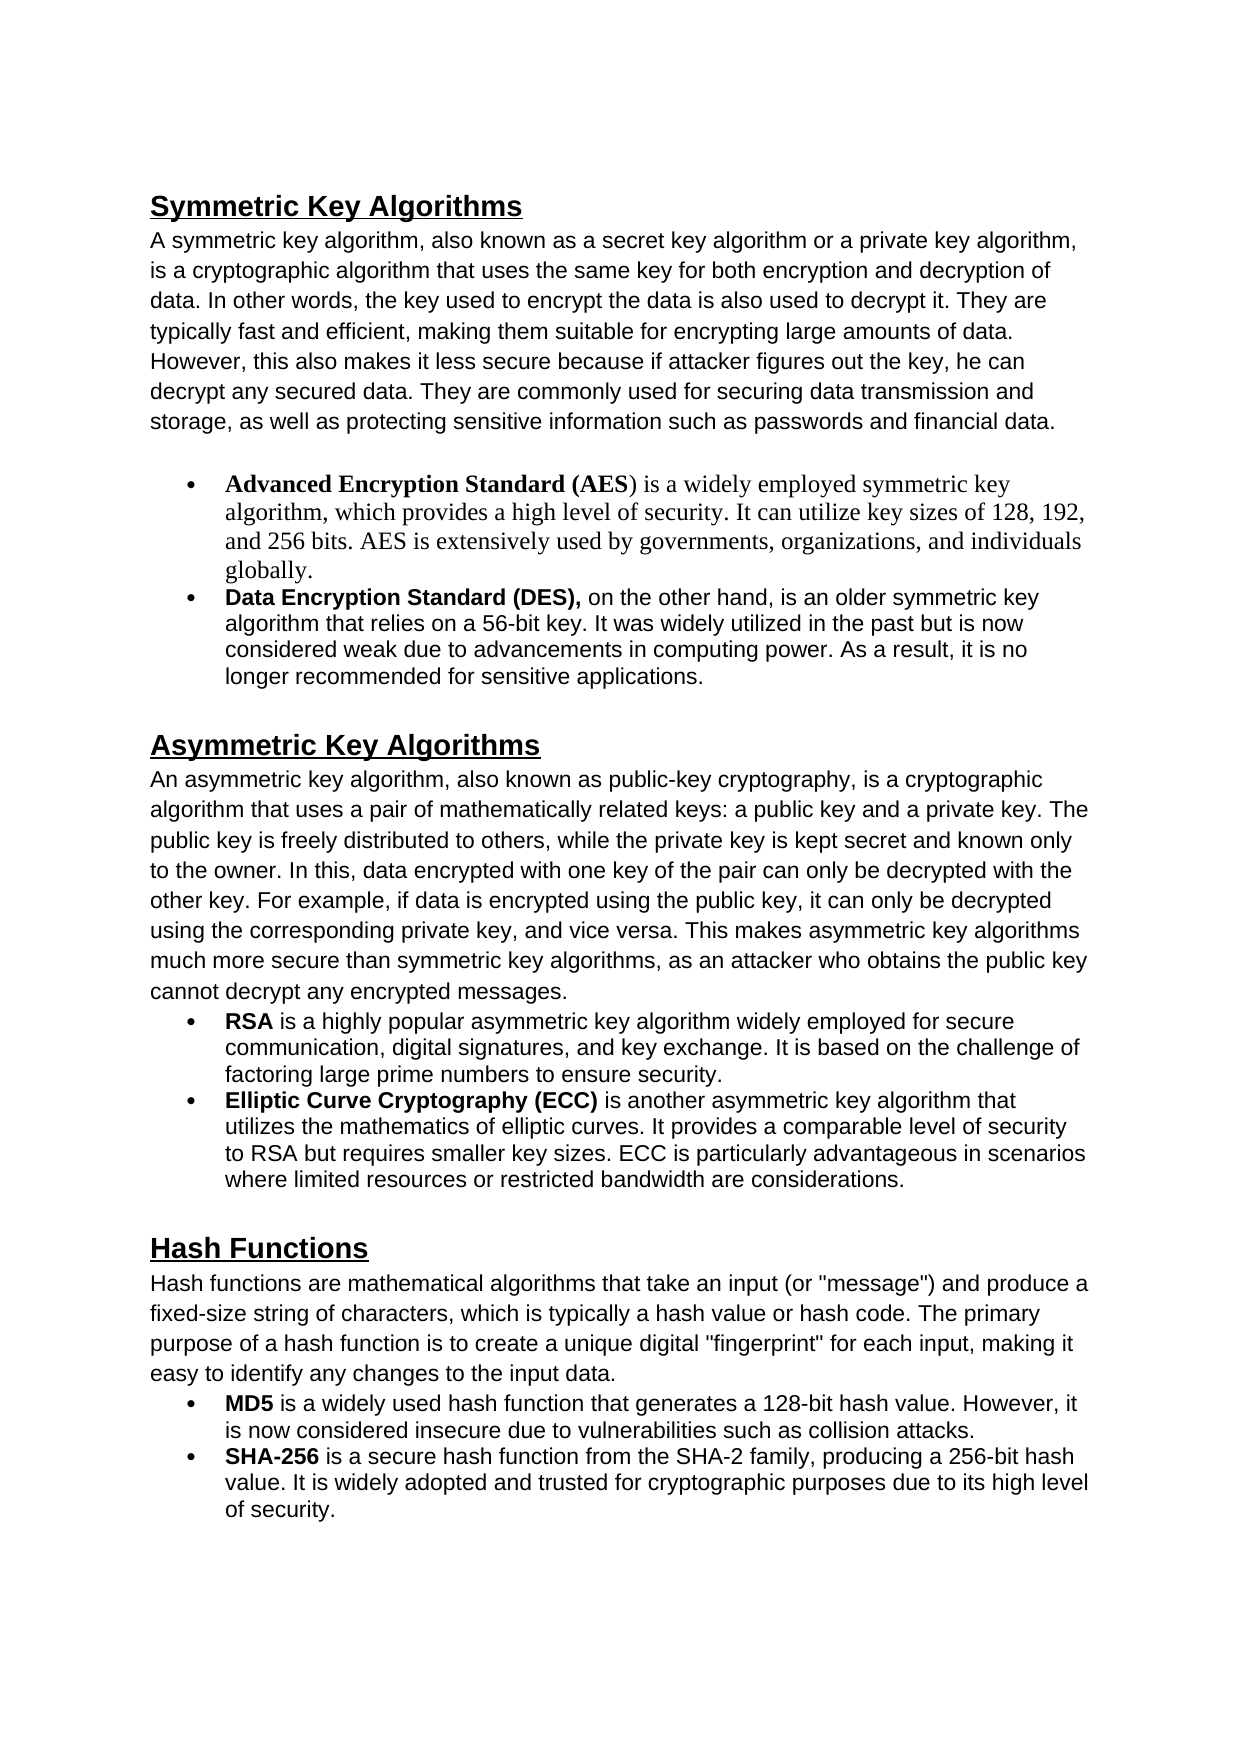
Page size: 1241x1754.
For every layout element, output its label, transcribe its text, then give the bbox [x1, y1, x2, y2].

text Symmetric Key Algorithms [150, 188, 1090, 222]
text An asymmetric key algorithm, also known as public-key cryptography, is a cryptographic algorithm that uses a pair of mathematically related keys: a public key and a private key. The public key is freely distributed to others, while the private key is kept secret and known only to the owner. In this, data encrypted with one key of the pair can only be decrypted with the other key. For example, if data is encrypted using the public key, it can only be decrypted using the corresponding private key, and vice versa. This makes asymmetric key algorithms much more secure than symmetric key algorithms, as an attacker who obtains the public key cannot decrypt any encrypted messages. [150, 766, 1090, 1004]
text Hash functions are mathematical algorithms that take an input (or "message") and produce a fixed-size string of characters, which is typically a hash value or hash code. The primary purpose of a hash function is to create a unique digital "fingerprint" for each input, making it easy to identify any changes to the input data. [150, 1269, 1090, 1386]
list SHA-256 is a secure hash function from the SHA-2 family, producing a 256-bit hash value. It is widely adopted and trusted for cryptographic purposes due to its high level of security. [187, 1443, 1090, 1522]
list RSA is a highly popular asymmetric key algorithm widely employed for secure communication, digital signatures, and key exchange. It is based on the challenge of factoring large prime numbers to ensure security. [187, 1008, 1090, 1087]
text Asymmetric Key Algorithms [150, 728, 1090, 761]
list Advanced Encryption Standard (AES) is a widely employed symmetric key algorithm, which provides a high level of security. It can utilize key sizes of 128, 192, and 256 bits. AES is extensively used by governments, organizations, and individuals globally. [187, 469, 1090, 584]
list MD5 is a widely used hash function that generates a 128-bit hash value. However, it is now considered insecure due to vulnerabilities such as collision attacks. [187, 1390, 1090, 1443]
text Hash Functions [150, 1231, 1090, 1264]
list Data Encryption Standard (DES), on the other hand, is an older symmetric key algorithm that relies on a 56-bit key. It was widely utilized in the past but is now considered weak due to advancements in computing power. As a result, it is no longer recommended for sensitive applications. [187, 584, 1090, 689]
text A symmetric key algorithm, also known as a secret key algorithm or a private key algorithm, is a cryptographic algorithm that uses the same key for both encryption and decryption of data. In other words, the key used to encrypt the data is also used to decrypt it. They are typically fast and efficient, making them suitable for encrypting large amounts of data. However, this also makes it less secure because if attacker figures out the key, he can decrypt any secured data. They are commonly used for securing data transmission and storage, as well as protecting sensitive information such as passwords and financial data. [150, 227, 1090, 435]
list Elliptic Curve Cryptography (ECC) is another asymmetric key algorithm that utilizes the mathematics of elliptic curves. It provides a comparable level of security to RSA but requires smaller key sizes. ECC is particularly advantageous in scenarios where limited resources or restricted bandwidth are considerations. [187, 1087, 1090, 1192]
